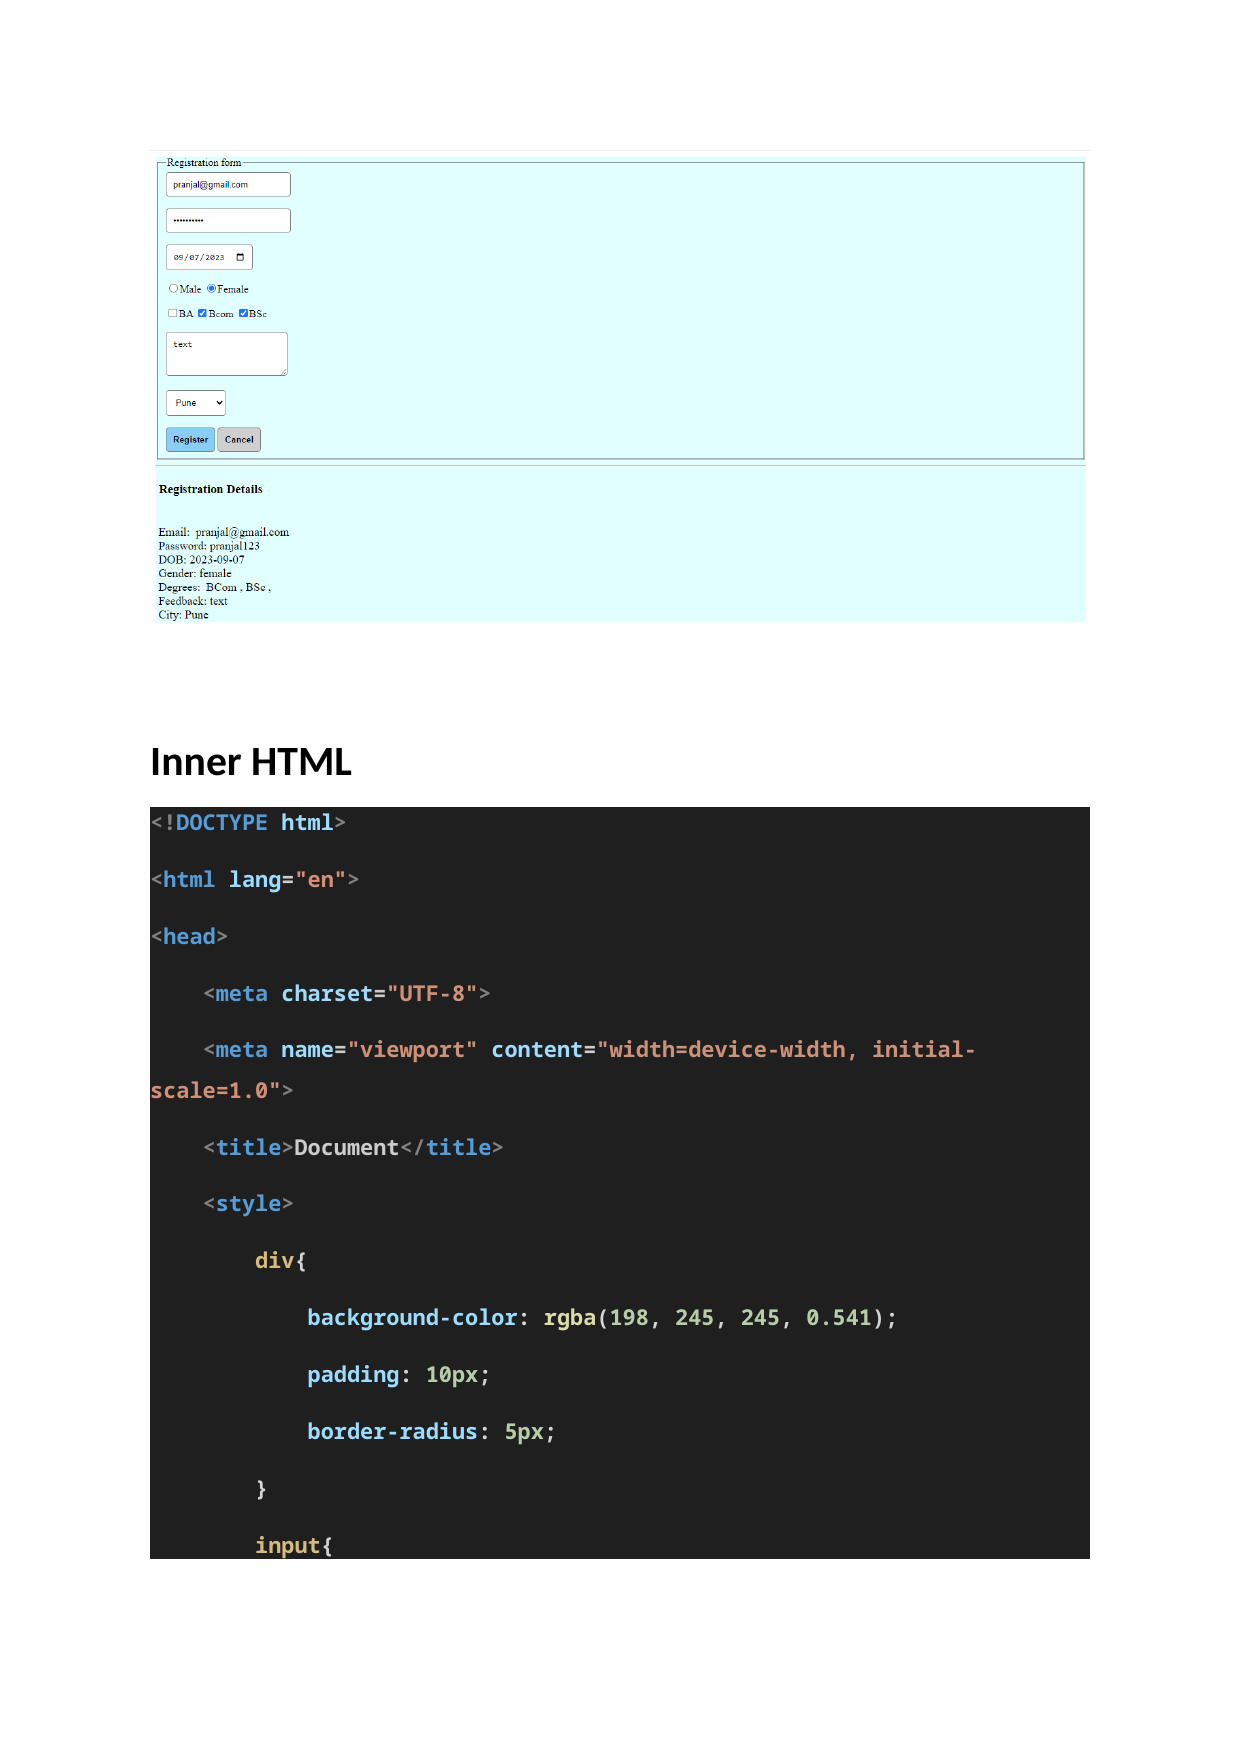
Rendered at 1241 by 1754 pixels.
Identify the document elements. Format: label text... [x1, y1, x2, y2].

text div{ [150, 1245, 1090, 1275]
text <meta name="viewport" content="width=device-width, initial-scale=1.0"> [150, 1034, 1090, 1104]
text Inner HTML [150, 735, 1090, 786]
text <meta charset="UTF-8"> [150, 977, 1090, 1007]
text padding: 10px; [150, 1359, 1090, 1389]
text border-radius: 5px; [150, 1416, 1090, 1446]
text <style> [150, 1188, 1090, 1218]
text background-color: rgba(198, 245, 245, 0.541); [150, 1302, 1090, 1332]
text <title>Document</title> [150, 1131, 1090, 1161]
text <html lang="en"> [150, 864, 1090, 893]
text input{ [150, 1529, 1090, 1559]
text } [150, 1473, 1090, 1502]
picture [150, 150, 1091, 632]
text <head> [150, 921, 1090, 950]
text <!DOCTYPE html> [150, 807, 1090, 837]
